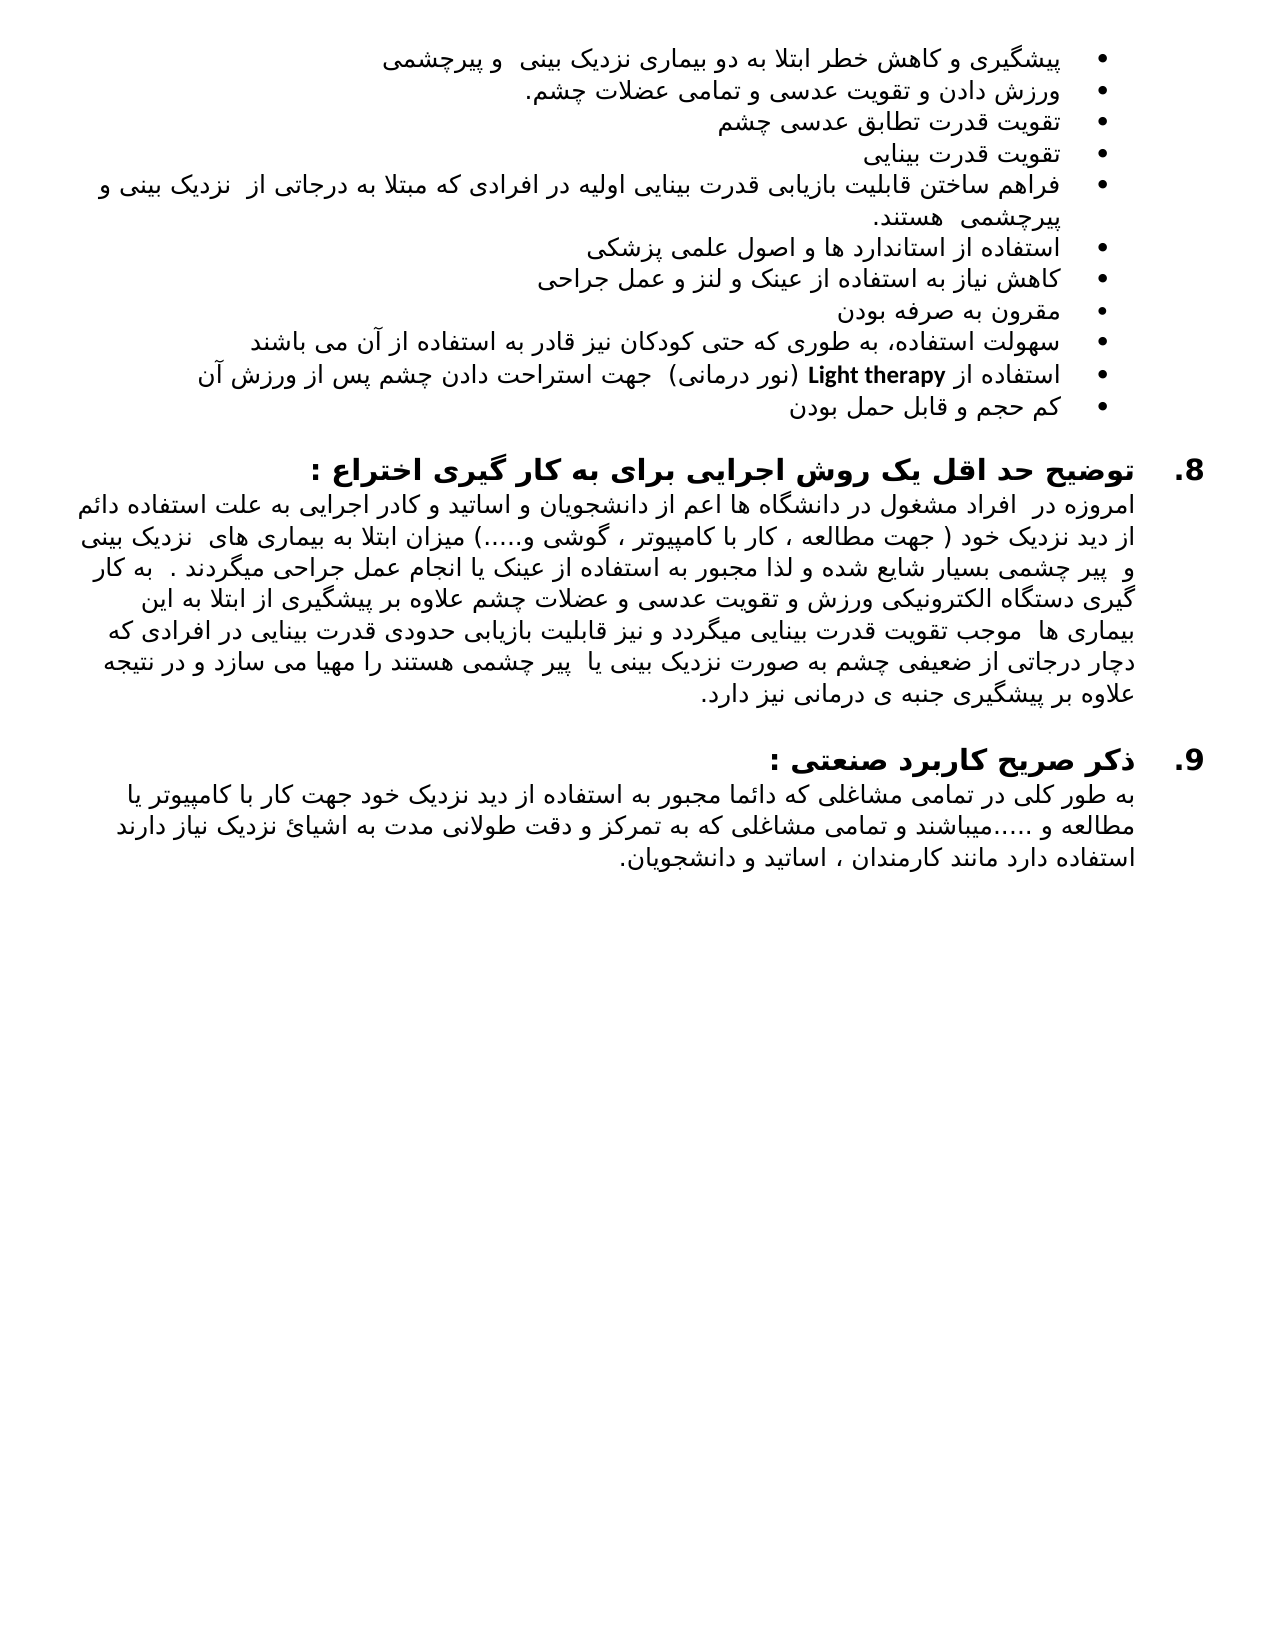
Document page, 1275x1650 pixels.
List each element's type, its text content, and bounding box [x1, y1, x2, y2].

list استفاده از استاندارد ها و اصول علمی پزشکی [74, 233, 1098, 262]
list ورزش دادن و تقویت عدسی و تمامی عضلات چشم. [74, 76, 1098, 105]
list فراهم ساختن قابلیت بازیابی قدرت بینایی اولیه در افرادی که مبتلا به درجاتی از نزدیک بینی و پیرچشمی هستند. [74, 170, 1098, 231]
list تقویت قدرت تطابق عدسی چشم [74, 107, 1098, 136]
list به طور کلی در تمامی مشاغلی که دائما مجبور به استفاده از دید نزدیک خود جهت کار با کامپیوتر یا مطالعه و .....میباشند و تمامی مشاغلی که به تمرکز و دقت طولانی مدت به اشیائ نزدیک نیاز دارند استفاده دارد مانند کارمندان ، اساتید و دانشجویان. [74, 780, 1136, 872]
list امروزه در افراد مشغول در دانشگاه ها اعم از دانشجویان و اساتید و کادر اجرایی به علت استفاده دائم از دید نزدیک خود ( جهت مطالعه ، کار با کامپیوتر ، گوشی و.....) میزان ابتلا به بیماری های نزدیک بینی و پیر چشمی بسیار شایع شده و لذا مجبور به استفاده از عینک یا انجام عمل جراحی میگردند . به کار گیری دستگاه الکترونیکی ورزش و تقویت عدسی و عضلات چشم علاوه بر پیشگیری از ابتلا به این بیماری ها موجب تقویت قدرت بینایی میگردد و نیز قابلیت بازیابی حدودی قدرت بینایی در افرادی که دچار درجاتی از ضعیفی چشم به صورت نزدیک بینی یا پیر چشمی هستند را مهیا می سازد و در نتیجه علاوه بر پیشگیری جنبه ی درمانی نیز دارد. [74, 490, 1136, 708]
list ذکر صریح کاربرد صنعتی : [74, 743, 1173, 777]
list مقرون به صرفه بودن [74, 296, 1098, 325]
list تقویت قدرت بینایی [74, 139, 1098, 168]
list کم حجم و قابل حمل بودن [74, 392, 1098, 421]
list استفاده از Light therapy (نور درمانی) جهت استراحت دادن چشم پس از ورزش آن [74, 359, 1098, 389]
list پیشگیری و کاهش خطر ابتلا به دو بیماری نزدیک بینی و پیرچشمی [74, 44, 1098, 73]
list کاهش نیاز به استفاده از عینک و لنز و عمل جراحی [74, 264, 1098, 294]
list سهولت استفاده، به طوری که حتی کودکان نیز قادر به استفاده از آن می باشند [74, 327, 1098, 357]
list توضیح حد اقل یک روش اجرایی برای به کار گیری اختراع : [74, 453, 1173, 487]
